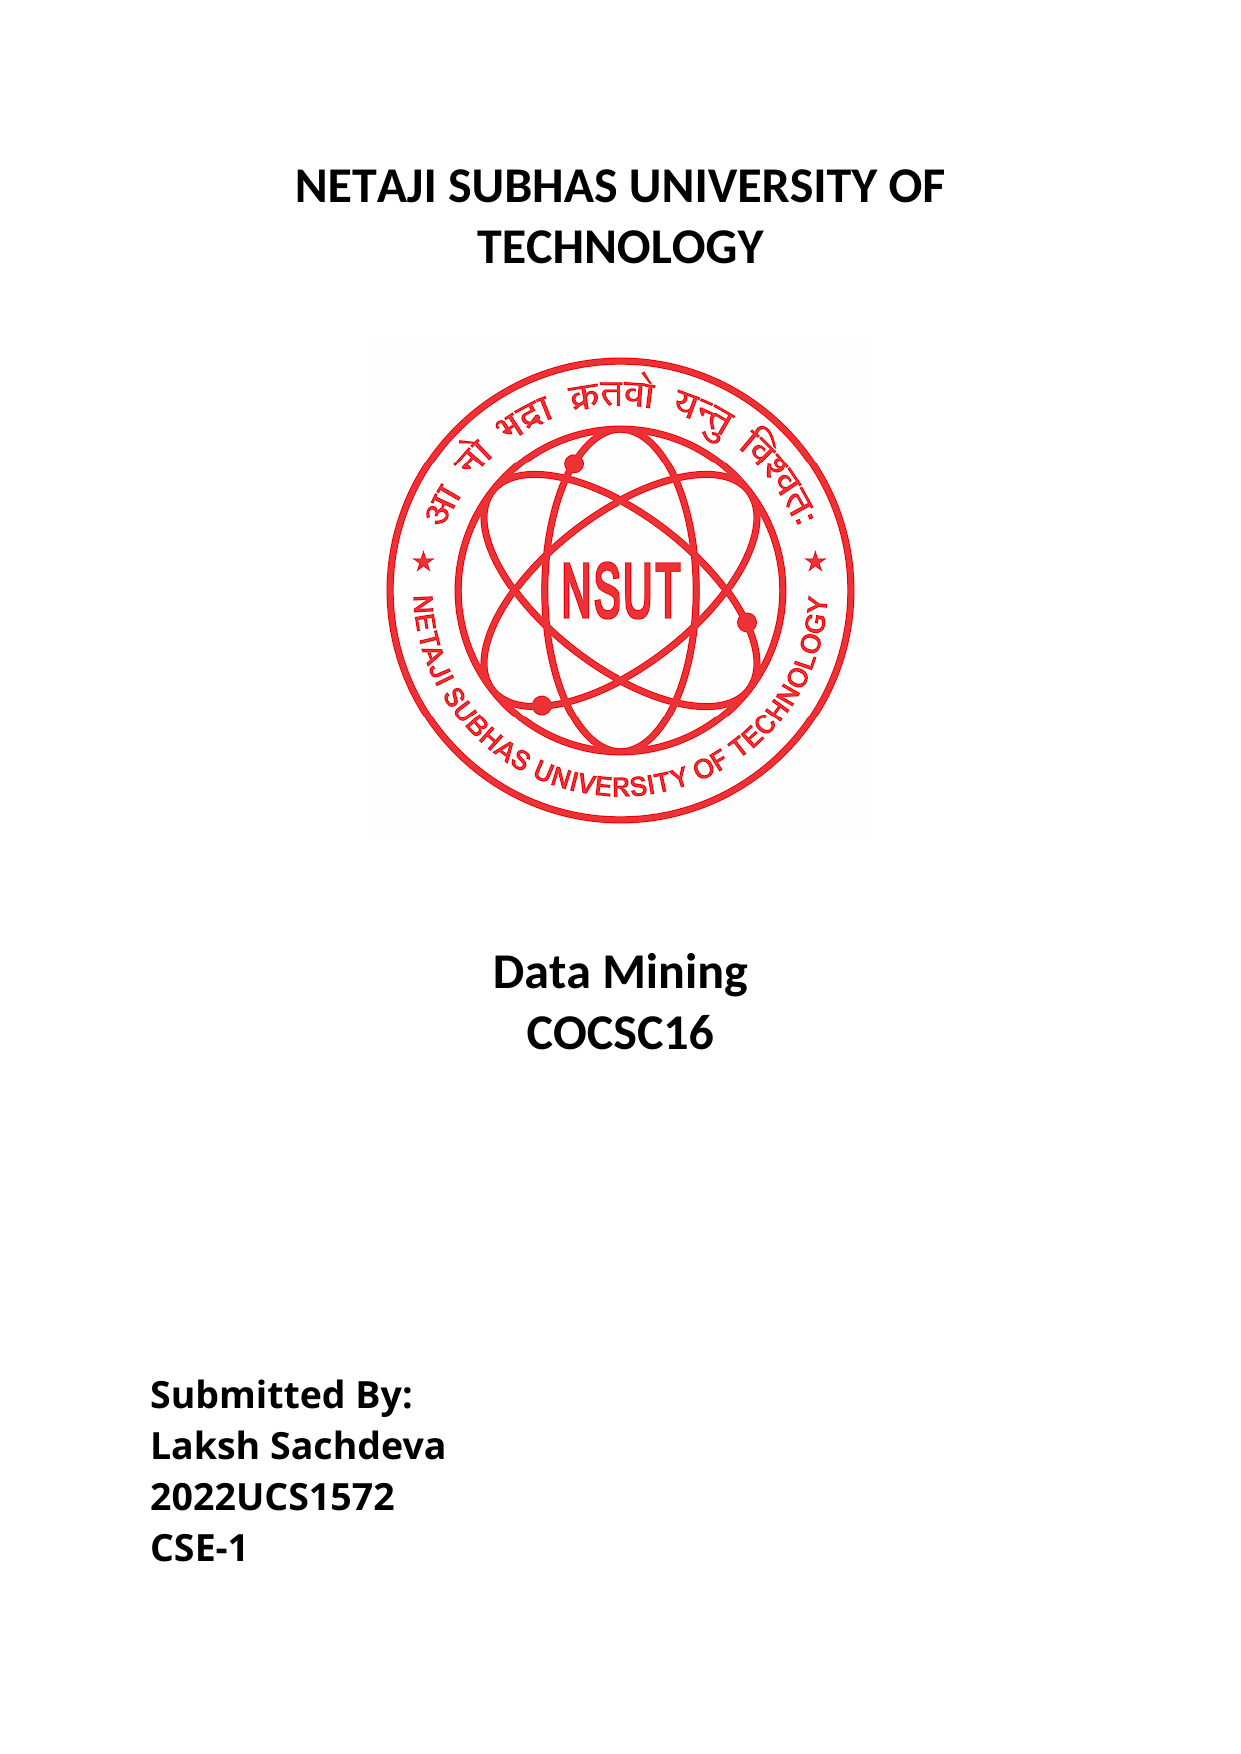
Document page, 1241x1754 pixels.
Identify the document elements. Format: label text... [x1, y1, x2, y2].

text COCSC16 [150, 1001, 1090, 1062]
picture [365, 337, 875, 844]
text Submitted By: [150, 1368, 1090, 1419]
text 2022UCS1572 [150, 1470, 1090, 1521]
text NETAJI SUBHAS UNIVERSITY OF TECHNOLOGY [150, 153, 1090, 276]
text CSE-1 [150, 1521, 1090, 1572]
text Laksh Sachdeva [150, 1419, 1090, 1470]
text Data Mining [150, 940, 1090, 1001]
